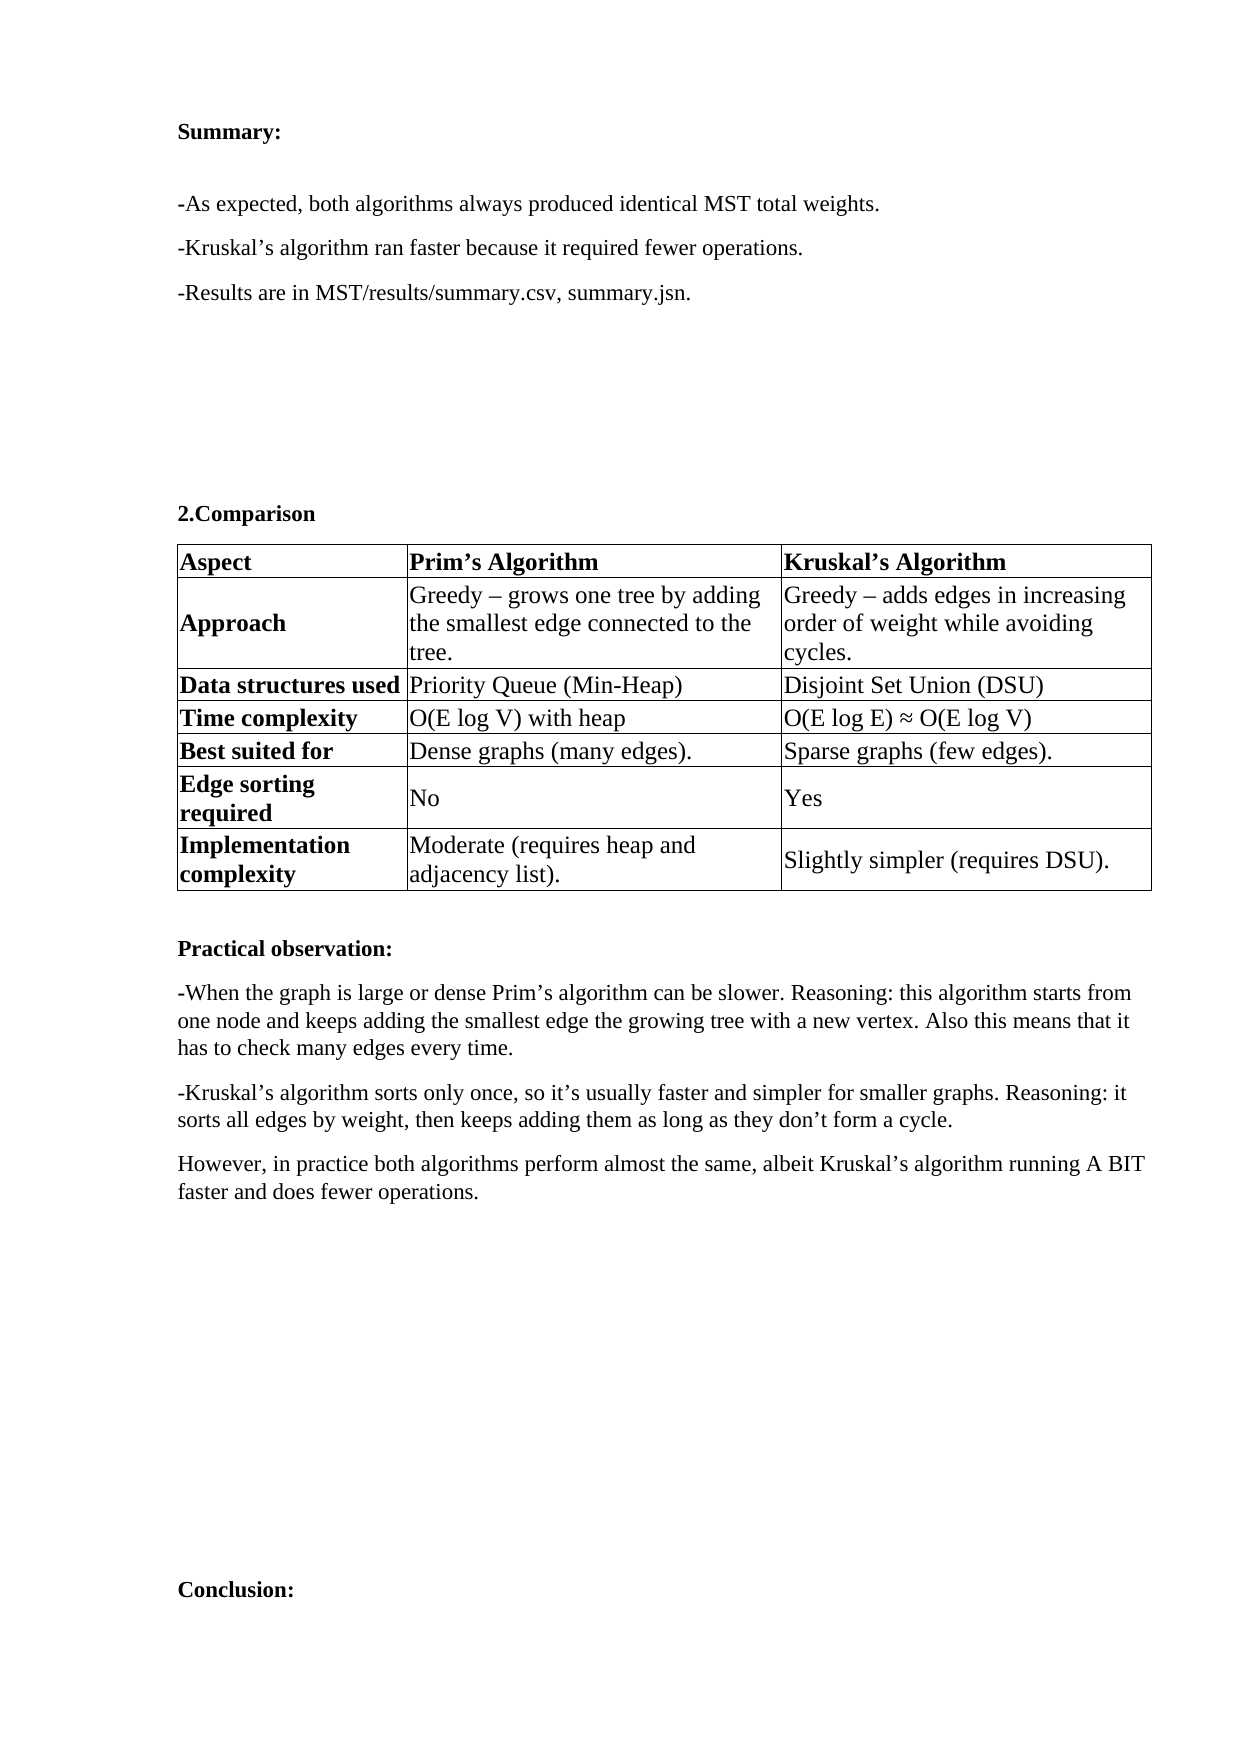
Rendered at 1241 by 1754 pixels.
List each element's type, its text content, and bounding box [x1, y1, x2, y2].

text Practical observation: [177, 935, 1152, 961]
text However, in practice both algorithms perform almost the same, albeit Kruskal’s algorithm running A BIT faster and does fewer operations. [177, 1151, 1152, 1204]
table_header Prim’s Algorithm [408, 545, 781, 577]
table_cell O(E log V) with heap [408, 701, 781, 733]
table_cell Sparse graphs (few edges). [782, 734, 1151, 766]
table_cell Approach [178, 578, 407, 667]
text 2.Comparison [177, 500, 1152, 526]
table_cell Greedy – adds edges in increasing order of weight while avoiding cycles. [782, 578, 1151, 667]
table_cell Slightly simpler (requires DSU). [782, 829, 1151, 889]
table_cell Best suited for [178, 734, 407, 766]
table_cell Greedy – grows one tree by adding the smallest edge connected to the tree. [408, 578, 781, 667]
text -Results are in MST/results/summary.csv, summary.jsn. [177, 278, 1152, 305]
table_header Kruskal’s Algorithm [782, 545, 1151, 577]
text -When the graph is large or dense Prim’s algorithm can be slower. Reasoning: this algorithm starts from one node and keeps adding the smallest edge the growing tree with a new vertex. Also this means that it has to check many edges every time. [177, 979, 1152, 1061]
text -Kruskal’s algorithm sorts only once, so it’s usually faster and simpler for smaller graphs. Reasoning: it sorts all edges by weight, then keeps adding them as long as they don’t form a cycle. [177, 1079, 1152, 1133]
text Conclusion: [177, 1577, 1152, 1632]
table_cell O(E log E) ≈ O(E log V) [782, 701, 1151, 733]
table_cell Data structures used [178, 669, 407, 700]
text Summary: [177, 118, 1152, 144]
table_cell Priority Queue (Min-Heap) [408, 669, 781, 700]
table_cell No [408, 767, 781, 828]
table_cell Yes [782, 767, 1151, 828]
table_cell Edge sorting required [178, 767, 407, 828]
text -As expected, both algorithms always produced identical MST total weights. [177, 162, 1152, 216]
table_cell Implementation complexity [178, 829, 407, 889]
text -Kruskal’s algorithm ran faster because it required fewer operations. [177, 234, 1152, 261]
table_cell Disjoint Set Union (DSU) [782, 669, 1151, 700]
table_cell Time complexity [178, 701, 407, 733]
table_header Aspect [178, 545, 407, 577]
table_cell Moderate (requires heap and adjacency list). [408, 829, 781, 889]
table_cell Dense graphs (many edges). [408, 734, 781, 766]
